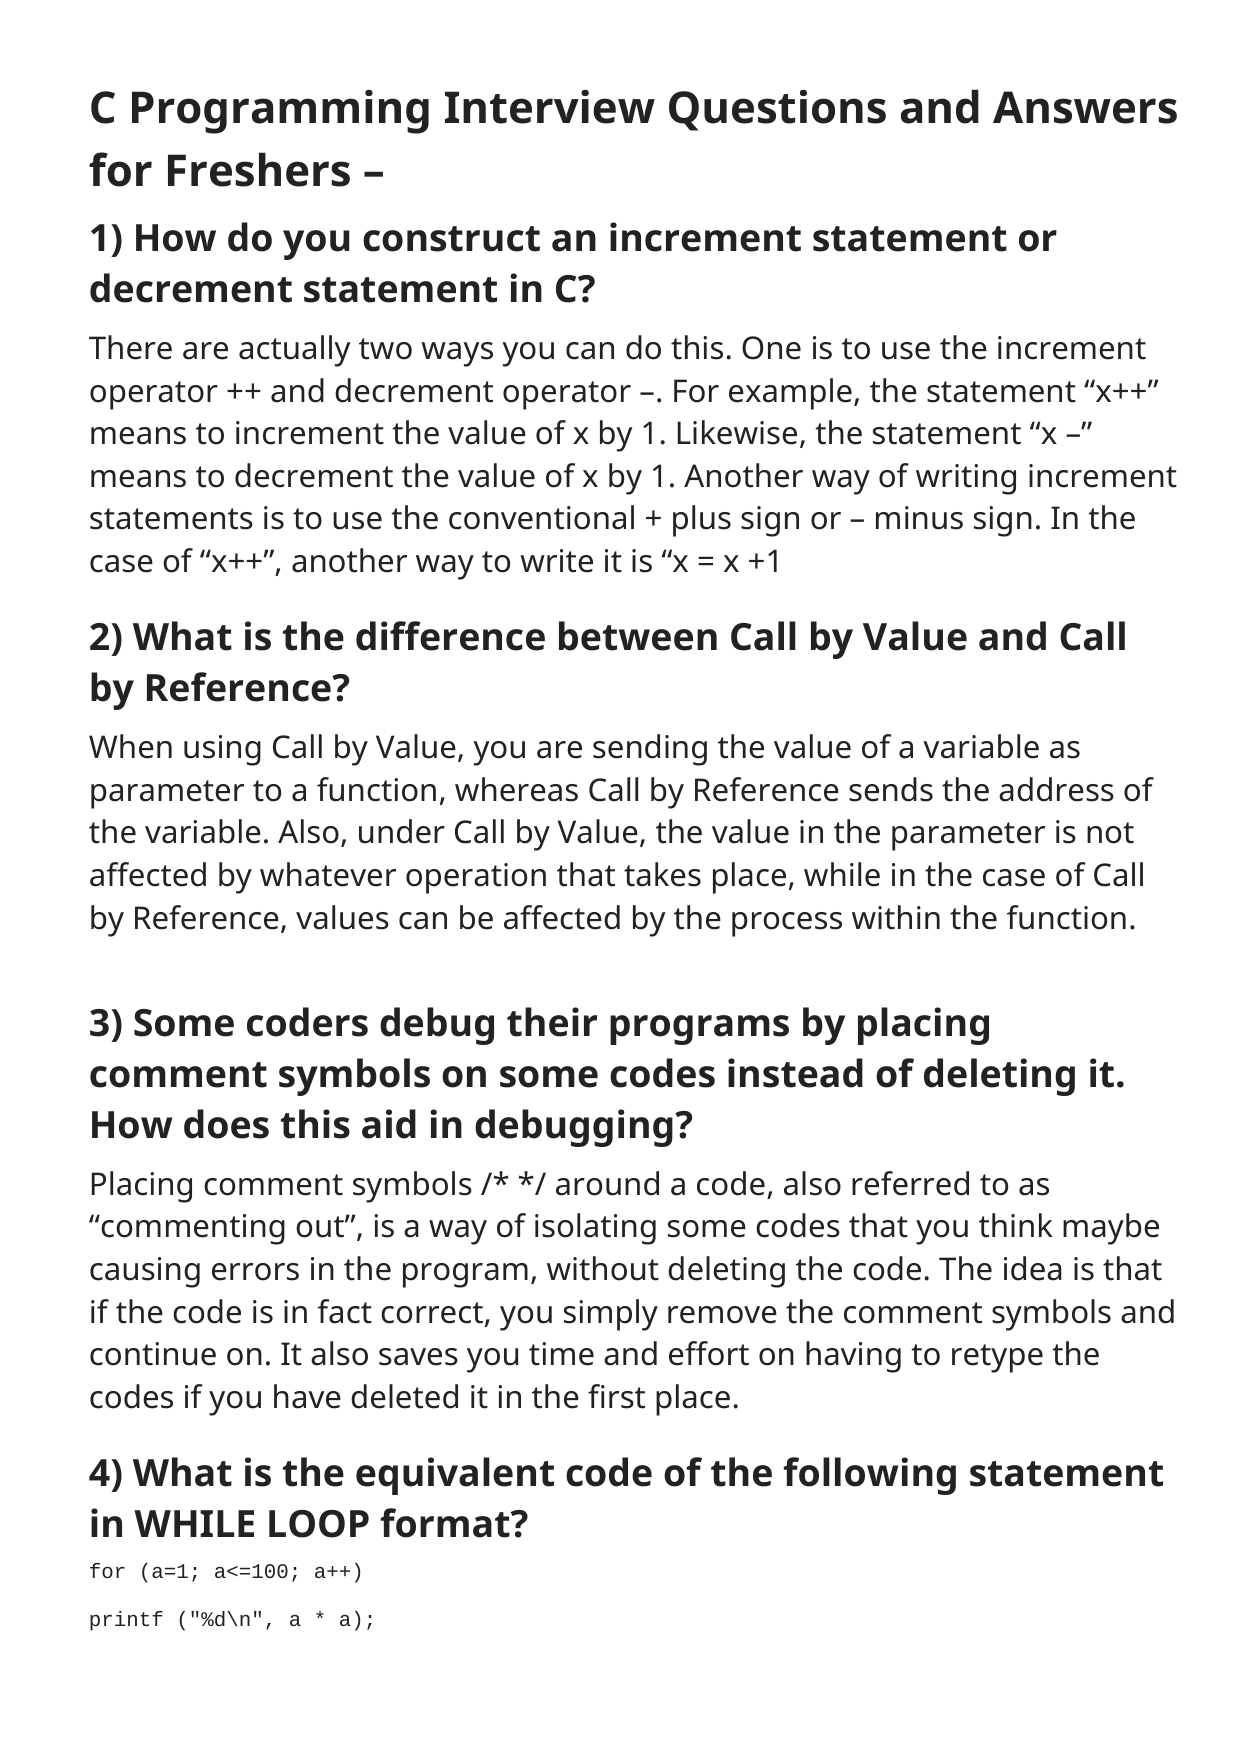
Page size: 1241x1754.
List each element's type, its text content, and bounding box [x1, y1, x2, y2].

text printf ("%d\n", a * a); [89, 1608, 1181, 1632]
text 1) How do you construct an increment statement or decrement statement in C? [89, 211, 1181, 313]
text 3) Some coders debug their programs by placing comment symbols on some codes instead of deleting it. How does this aid in debugging? [89, 996, 1181, 1149]
text There are actually two ways you can do this. One is to use the increment operator ++ and decrement operator –. For example, the statement “x++” means to increment the value of x by 1. Likewise, the statement “x –” means to decrement the value of x by 1. Another way of writing increment statements is to use the conventional + plus sign or – minus sign. In the case of “x++”, another way to write it is “x = x +1 [89, 326, 1181, 582]
text 4) What is the equivalent code of the following statement in WHILE LOOP format? [89, 1447, 1181, 1549]
text C Programming Interview Questions and Answers for Freshers – [89, 74, 1181, 199]
text for (a=1; a<=100; a++) [89, 1561, 1181, 1585]
text Placing comment symbols /* */ around a code, also referred to as “commenting out”, is a way of isolating some codes that you think maybe causing errors in the program, without deleting the code. The idea is that if the code is in fact correct, you simply remove the comment symbols and continue on. It also saves you time and effort on having to retype the codes if you have deleted it in the first place. [89, 1162, 1181, 1417]
text When using Call by Value, you are sending the value of a variable as parameter to a function, whereas Call by Reference sends the address of the variable. Also, under Call by Value, the value in the parameter is not affected by whatever operation that takes place, while in the case of Call by Reference, values can be affected by the process within the function. [89, 725, 1181, 938]
text 2) What is the difference between Call by Value and Call by Reference? [89, 611, 1181, 713]
